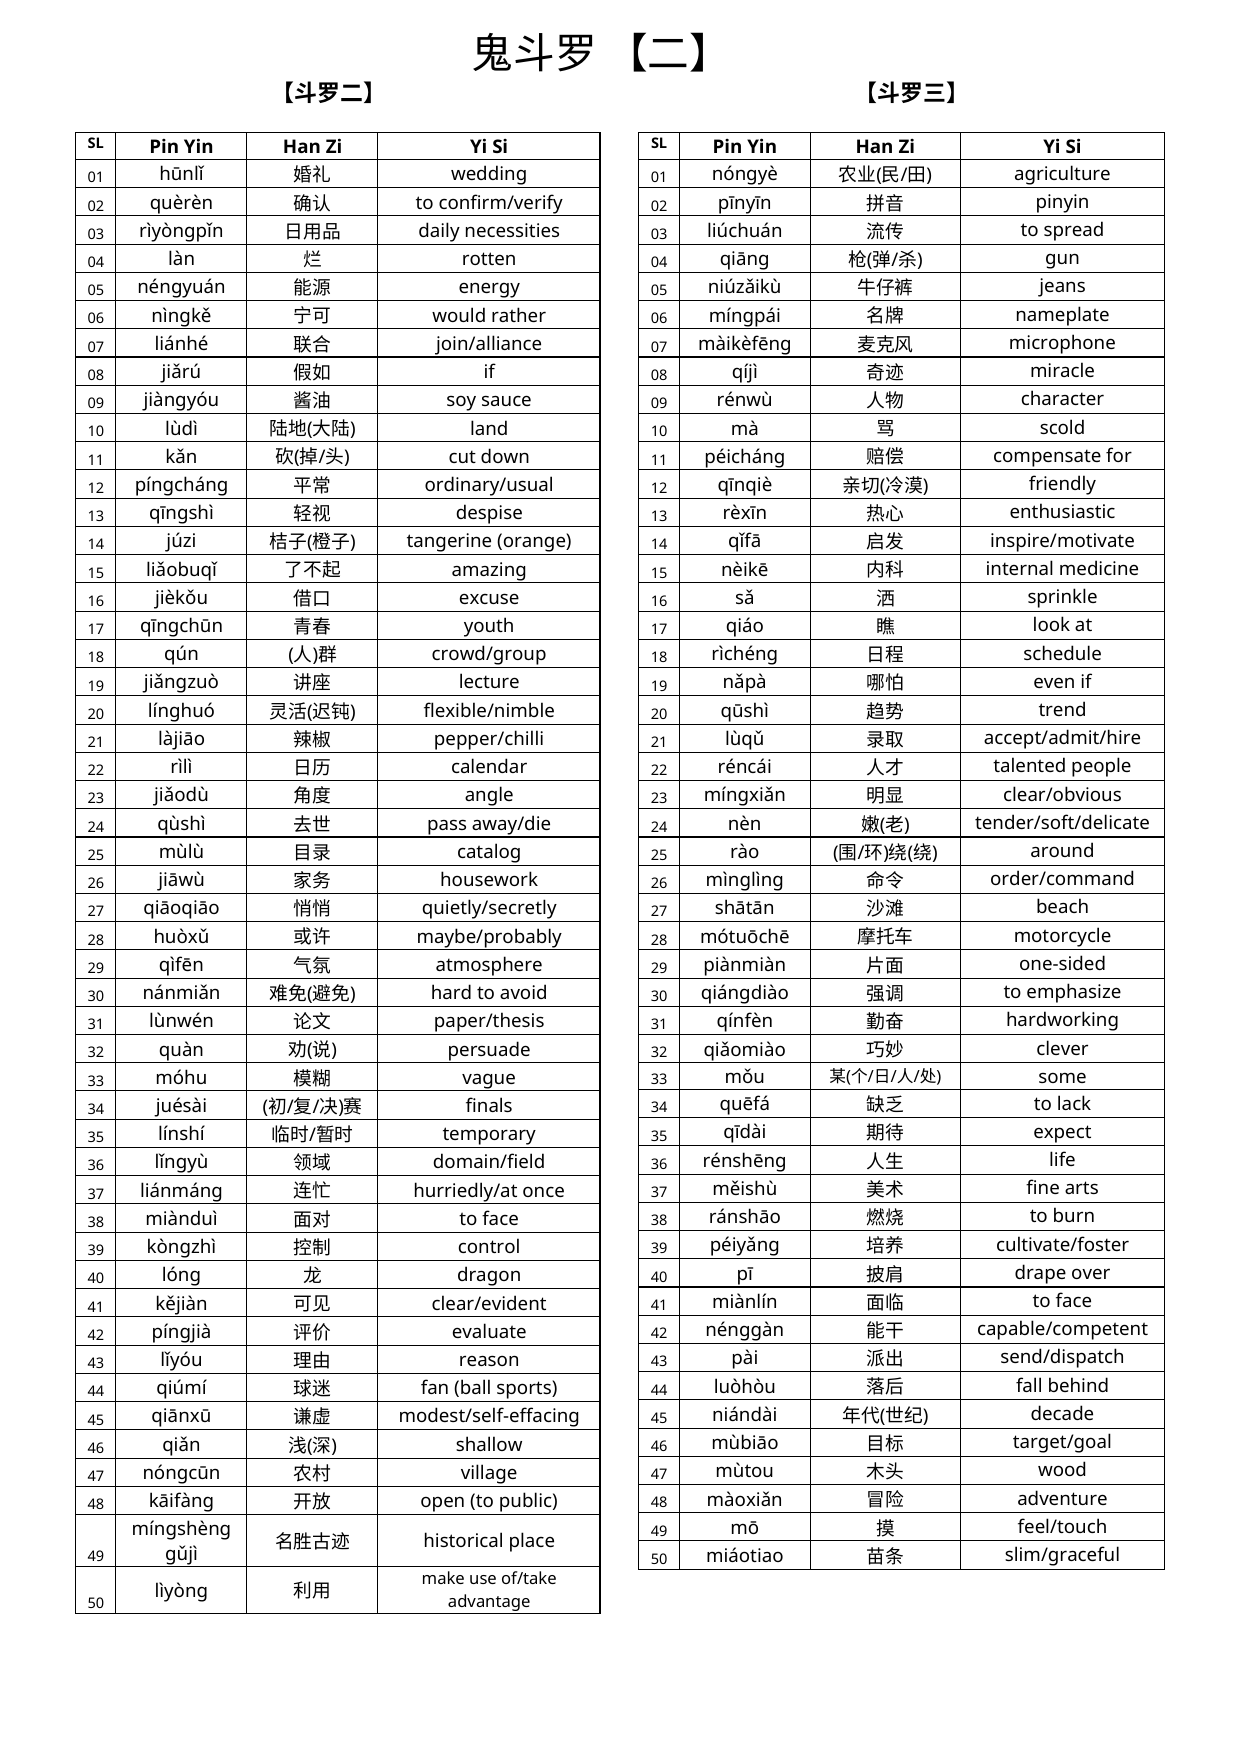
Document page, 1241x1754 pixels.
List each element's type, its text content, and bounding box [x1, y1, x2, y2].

table_cell 农村 [247, 1459, 377, 1486]
table_cell 骂 [811, 414, 960, 441]
table_cell character [961, 386, 1164, 413]
table_cell 落后 [811, 1372, 960, 1399]
table_cell màikèfēng [680, 329, 810, 356]
table_cell 去世 [247, 809, 377, 836]
table_cell internal medicine [961, 555, 1164, 582]
table_cell jiǎrú [116, 358, 246, 385]
table_cell 46 [639, 1429, 679, 1456]
table_cell rèxīn [680, 499, 810, 526]
table_cell 13 [76, 499, 115, 526]
table_cell adventure [961, 1485, 1164, 1512]
table_cell qīngshì [116, 499, 246, 526]
table_cell néngyuán [116, 273, 246, 300]
table_cell kòngzhì [116, 1233, 246, 1260]
table_cell 50 [639, 1541, 679, 1569]
table_cell if [378, 358, 599, 385]
table_cell jeans [961, 273, 1164, 300]
table_header SL [639, 133, 679, 159]
table_cell 25 [76, 838, 115, 864]
table_cell 片面 [811, 950, 960, 977]
table_cell 球迷 [247, 1374, 377, 1401]
table_header Han Zi [811, 133, 960, 159]
table_cell 14 [76, 527, 115, 554]
table_cell 能干 [811, 1316, 960, 1343]
table_cell miáotiao [680, 1541, 810, 1569]
table_cell village [378, 1459, 599, 1486]
table_cell 角度 [247, 781, 377, 808]
table_cell 30 [639, 979, 679, 1006]
table_cell 或许 [247, 922, 377, 949]
table_cell beach [961, 894, 1164, 921]
table_cell paper/thesis [378, 1007, 599, 1034]
table_cell lǐngyù [116, 1148, 246, 1175]
table_cell compensate for [961, 442, 1164, 469]
table_cell energy [378, 273, 599, 300]
table_cell even if [961, 668, 1164, 695]
table_cell 砍(掉/头) [247, 442, 377, 469]
table_cell 流传 [811, 216, 960, 243]
table_cell 37 [639, 1175, 679, 1202]
table_cell 目标 [811, 1429, 960, 1456]
table_cell to face [378, 1204, 599, 1232]
table_cell 桔子(橙子) [247, 527, 377, 554]
table_cell 14 [639, 527, 679, 554]
table_cell enthusiastic [961, 499, 1164, 526]
table_cell 披肩 [811, 1259, 960, 1286]
table_cell 劝(说) [247, 1035, 377, 1062]
table_cell 32 [639, 1035, 679, 1062]
table_cell lǐyóu [116, 1346, 246, 1373]
table_cell qīdài [680, 1118, 810, 1145]
table_cell nèn [680, 809, 810, 836]
table_cell hūnlǐ [116, 160, 246, 187]
table_cell 44 [76, 1374, 115, 1401]
table_cell microphone [961, 329, 1164, 356]
table_cell 10 [639, 414, 679, 441]
table_cell liánmáng [116, 1176, 246, 1203]
table_cell 内科 [811, 555, 960, 582]
table_cell 瞧 [811, 612, 960, 639]
table_cell mùtou [680, 1457, 810, 1484]
table_cell 农业(民/田) [811, 160, 960, 187]
table_cell 巧妙 [811, 1035, 960, 1062]
table_cell 能源 [247, 273, 377, 300]
table_cell 27 [639, 894, 679, 921]
table_cell 明显 [811, 781, 960, 808]
table_cell liánhé [116, 329, 246, 356]
table_cell one-sided [961, 950, 1164, 977]
table_cell piànmiàn [680, 950, 810, 977]
table_cell make use of/take advantage [378, 1567, 599, 1612]
table_cell kějiàn [116, 1289, 246, 1316]
table_cell 24 [639, 809, 679, 836]
table_cell land [378, 414, 599, 441]
table_cell miànduì [116, 1204, 246, 1232]
table_cell 45 [639, 1400, 679, 1427]
table_cell 浅(深) [247, 1430, 377, 1457]
table_cell 04 [76, 245, 115, 272]
table_cell 缺乏 [811, 1090, 960, 1117]
table_cell flexible/nimble [378, 696, 599, 723]
table_cell 46 [76, 1430, 115, 1457]
table_cell qiānxū [116, 1402, 246, 1429]
table_cell 31 [76, 1007, 115, 1034]
table_cell (初/复/决)赛 [247, 1091, 377, 1119]
table_cell 临时/暂时 [247, 1120, 377, 1147]
table_cell decade [961, 1400, 1164, 1427]
table_cell 气氛 [247, 950, 377, 977]
table_cell 论文 [247, 1007, 377, 1034]
table_cell dragon [378, 1261, 599, 1288]
table_cell catalog [378, 838, 599, 864]
table_cell 冒险 [811, 1485, 960, 1512]
table_cell cultivate/foster [961, 1231, 1164, 1258]
table_cell 培养 [811, 1231, 960, 1258]
table_cell 19 [76, 668, 115, 695]
table_cell réncái [680, 753, 810, 780]
table_cell míngshènggǔjì [116, 1515, 246, 1566]
table_cell nèikē [680, 555, 810, 582]
table_cell 可见 [247, 1289, 377, 1316]
table_cell 13 [639, 499, 679, 526]
text 【斗罗三】 [658, 75, 1165, 132]
table_cell rìyòngpǐn [116, 216, 246, 243]
table_cell 16 [76, 583, 115, 611]
table_cell nénggàn [680, 1316, 810, 1343]
table_cell 目录 [247, 838, 377, 864]
table_cell qíjì [680, 358, 810, 385]
table_cell 陆地(大陆) [247, 414, 377, 441]
table_cell sprinkle [961, 583, 1164, 611]
table_cell to face [961, 1288, 1164, 1314]
table_header Pin Yin [116, 133, 246, 159]
table_cell 38 [639, 1203, 679, 1230]
table_cell scold [961, 414, 1164, 441]
table_cell jiāwù [116, 866, 246, 893]
table_cell 02 [639, 188, 679, 215]
table_cell qiǎomiào [680, 1035, 810, 1062]
table_cell 32 [76, 1035, 115, 1062]
table_cell finals [378, 1091, 599, 1119]
table_cell fall behind [961, 1372, 1164, 1399]
table_cell luòhòu [680, 1372, 810, 1399]
table_cell lùqǔ [680, 725, 810, 752]
table_cell qùshì [116, 809, 246, 836]
table_cell 36 [639, 1146, 679, 1173]
table_cell 烂 [247, 245, 377, 272]
table_cell rénshēng [680, 1146, 810, 1173]
table_cell 嫩(老) [811, 809, 960, 836]
table_cell 命令 [811, 866, 960, 893]
table_cell 轻视 [247, 499, 377, 526]
table_cell juésài [116, 1091, 246, 1119]
table_cell 02 [76, 188, 115, 215]
table_cell 27 [76, 894, 115, 921]
table_cell 趋势 [811, 696, 960, 723]
table_cell historical place [378, 1515, 599, 1566]
table_cell 讲座 [247, 668, 377, 695]
table_cell 人生 [811, 1146, 960, 1173]
table_cell qiáo [680, 612, 810, 639]
table_cell móhu [116, 1063, 246, 1090]
table_cell 日程 [811, 640, 960, 667]
table_cell rénwù [680, 386, 810, 413]
table_cell housework [378, 866, 599, 893]
table_cell inspire/motivate [961, 527, 1164, 554]
table_cell look at [961, 612, 1164, 639]
table_cell 模糊 [247, 1063, 377, 1090]
table_cell 25 [639, 838, 679, 864]
table_cell 21 [76, 725, 115, 752]
table_cell clear/evident [378, 1289, 599, 1316]
table_cell 哪怕 [811, 668, 960, 695]
table_cell màoxiǎn [680, 1485, 810, 1512]
table_cell 平常 [247, 470, 377, 498]
table_cell péicháng [680, 442, 810, 469]
table_cell wood [961, 1457, 1164, 1484]
table_cell qīnqiè [680, 470, 810, 498]
table_cell niúzǎikù [680, 273, 810, 300]
table_cell 某(个/日/人/处) [811, 1063, 960, 1089]
table_cell 龙 [247, 1261, 377, 1288]
table_cell 08 [76, 358, 115, 385]
table_cell accept/admit/hire [961, 725, 1164, 752]
table_cell 30 [76, 979, 115, 1006]
table_cell 09 [76, 386, 115, 413]
table_cell péiyǎng [680, 1231, 810, 1258]
table_cell 面临 [811, 1288, 960, 1314]
table_cell 青春 [247, 612, 377, 639]
table_cell qiāng [680, 245, 810, 272]
table_cell 41 [639, 1288, 679, 1314]
table_cell píngjià [116, 1317, 246, 1344]
table_cell rìlì [116, 753, 246, 780]
table_cell 06 [639, 301, 679, 328]
table_cell 36 [76, 1148, 115, 1175]
table_cell nánmiǎn [116, 979, 246, 1006]
table_cell feel/touch [961, 1513, 1164, 1540]
table_cell to confirm/verify [378, 188, 599, 215]
table_cell 03 [639, 216, 679, 243]
table_cell 21 [639, 725, 679, 752]
table_cell 连忙 [247, 1176, 377, 1203]
table_cell 45 [76, 1402, 115, 1429]
table_cell crowd/group [378, 640, 599, 667]
table_cell 18 [639, 640, 679, 667]
table_cell lóng [116, 1261, 246, 1288]
table_cell 摸 [811, 1513, 960, 1540]
table_cell rotten [378, 245, 599, 272]
table_cell píngcháng [116, 470, 246, 498]
table_cell talented people [961, 753, 1164, 780]
table_cell amazing [378, 555, 599, 582]
table_cell 联合 [247, 329, 377, 356]
table_cell 43 [639, 1344, 679, 1371]
table_cell 09 [639, 386, 679, 413]
table_cell 期待 [811, 1118, 960, 1145]
table_cell 麦克风 [811, 329, 960, 356]
table_cell modest/self-effacing [378, 1402, 599, 1429]
table_cell open (to public) [378, 1487, 599, 1514]
table_cell 42 [639, 1316, 679, 1343]
table_cell rào [680, 838, 810, 864]
table_cell 19 [639, 668, 679, 695]
table_cell schedule [961, 640, 1164, 667]
table_cell shallow [378, 1430, 599, 1457]
table_cell despise [378, 499, 599, 526]
table_cell 赔偿 [811, 442, 960, 469]
table_cell maybe/probably [378, 922, 599, 949]
table_cell (人)群 [247, 640, 377, 667]
table_cell 34 [76, 1091, 115, 1119]
table_cell míngxiǎn [680, 781, 810, 808]
table_cell lìyòng [116, 1567, 246, 1612]
table_cell 47 [639, 1457, 679, 1484]
table_cell 控制 [247, 1233, 377, 1260]
table_cell soy sauce [378, 386, 599, 413]
table_cell 07 [76, 329, 115, 356]
table_header Pin Yin [680, 133, 810, 159]
table_cell tangerine (orange) [378, 527, 599, 554]
table_cell 31 [639, 1007, 679, 1034]
table_cell 热心 [811, 499, 960, 526]
table_cell qūshì [680, 696, 810, 723]
table_cell 难免(避免) [247, 979, 377, 1006]
table_cell 28 [639, 922, 679, 949]
table_cell pīnyīn [680, 188, 810, 215]
table_cell reason [378, 1346, 599, 1373]
table_cell jiǎodù [116, 781, 246, 808]
table_cell some [961, 1063, 1164, 1089]
table_cell 05 [639, 273, 679, 300]
table_cell daily necessities [378, 216, 599, 243]
table_cell 领域 [247, 1148, 377, 1175]
table_cell hurriedly/at once [378, 1176, 599, 1203]
table_cell 启发 [811, 527, 960, 554]
table_cell 亲切(冷漠) [811, 470, 960, 498]
table_cell lùdì [116, 414, 246, 441]
table_cell lecture [378, 668, 599, 695]
table_cell 洒 [811, 583, 960, 611]
table_cell 人物 [811, 386, 960, 413]
table_cell 宁可 [247, 301, 377, 328]
table_cell qiāoqiāo [116, 894, 246, 921]
table_cell temporary [378, 1120, 599, 1147]
table_cell 了不起 [247, 555, 377, 582]
table_cell fan (ball sports) [378, 1374, 599, 1401]
table_cell 18 [76, 640, 115, 667]
table_cell 日用品 [247, 216, 377, 243]
table_cell měishù [680, 1175, 810, 1202]
table_cell qiángdiào [680, 979, 810, 1006]
table_cell 名牌 [811, 301, 960, 328]
table_cell 44 [639, 1372, 679, 1399]
table_cell qǐfā [680, 527, 810, 554]
table_cell vague [378, 1063, 599, 1090]
table_cell 49 [639, 1513, 679, 1540]
table_cell quietly/secretly [378, 894, 599, 921]
table_cell nǎpà [680, 668, 810, 695]
table_cell 23 [76, 781, 115, 808]
table_cell 48 [76, 1487, 115, 1514]
table_cell 理由 [247, 1346, 377, 1373]
table_cell nìngkě [116, 301, 246, 328]
table_cell 42 [76, 1317, 115, 1344]
table_cell 沙滩 [811, 894, 960, 921]
table_cell 08 [639, 358, 679, 385]
table_cell mùlù [116, 838, 246, 864]
table_cell 15 [639, 555, 679, 582]
table_cell send/dispatch [961, 1344, 1164, 1371]
table_cell 奇迹 [811, 358, 960, 385]
table_cell qīngchūn [116, 612, 246, 639]
table_cell jiǎngzuò [116, 668, 246, 695]
table_cell 50 [76, 1567, 115, 1612]
table_cell to spread [961, 216, 1164, 243]
table_cell làn [116, 245, 246, 272]
table_cell pài [680, 1344, 810, 1371]
table_cell 01 [639, 160, 679, 187]
table_cell youth [378, 612, 599, 639]
table_cell would rather [378, 301, 599, 328]
table_cell míngpái [680, 301, 810, 328]
table_cell 借口 [247, 583, 377, 611]
table_cell 35 [639, 1118, 679, 1145]
table_cell to emphasize [961, 979, 1164, 1006]
table_cell 日历 [247, 753, 377, 780]
table_cell 苗条 [811, 1541, 960, 1569]
table_cell 15 [76, 555, 115, 582]
table_cell 33 [76, 1063, 115, 1090]
table_cell 47 [76, 1459, 115, 1486]
table_cell hard to avoid [378, 979, 599, 1006]
table_cell excuse [378, 583, 599, 611]
table_cell qínfèn [680, 1007, 810, 1034]
table_cell 41 [76, 1289, 115, 1316]
table_cell 01 [76, 160, 115, 187]
table_cell expect [961, 1118, 1164, 1145]
table_header Yi Si [961, 133, 1164, 159]
table_cell 29 [76, 950, 115, 977]
table_cell 07 [639, 329, 679, 356]
table_cell liǎobuqǐ [116, 555, 246, 582]
table_cell cut down [378, 442, 599, 469]
table_cell control [378, 1233, 599, 1260]
table_cell 20 [639, 696, 679, 723]
table_cell qiǎn [116, 1430, 246, 1457]
table_cell qìfēn [116, 950, 246, 977]
table_cell hardworking [961, 1007, 1164, 1034]
table_cell 24 [76, 809, 115, 836]
table_cell 16 [639, 583, 679, 611]
table_cell 26 [639, 866, 679, 893]
table_cell shātān [680, 894, 810, 921]
table_cell life [961, 1146, 1164, 1173]
table_cell 26 [76, 866, 115, 893]
table_cell to lack [961, 1090, 1164, 1117]
table_cell mà [680, 414, 810, 441]
table_cell 录取 [811, 725, 960, 752]
table_cell 40 [639, 1259, 679, 1286]
table_cell quèrèn [116, 188, 246, 215]
table_cell liúchuán [680, 216, 810, 243]
table_cell 43 [76, 1346, 115, 1373]
table_cell pepper/chilli [378, 725, 599, 752]
table_cell target/goal [961, 1429, 1164, 1456]
table_cell 40 [76, 1261, 115, 1288]
table_cell 22 [76, 753, 115, 780]
table_cell qiúmí [116, 1374, 246, 1401]
table_cell miànlín [680, 1288, 810, 1314]
table_cell angle [378, 781, 599, 808]
table_cell 11 [76, 442, 115, 469]
table_cell 燃烧 [811, 1203, 960, 1230]
table_cell ránshāo [680, 1203, 810, 1230]
table_cell clear/obvious [961, 781, 1164, 808]
table_cell 婚礼 [247, 160, 377, 187]
table_cell pass away/die [378, 809, 599, 836]
table_cell 木头 [811, 1457, 960, 1484]
table_cell agriculture [961, 160, 1164, 187]
table_cell 34 [639, 1090, 679, 1117]
table_cell 牛仔裤 [811, 273, 960, 300]
table_cell línghuó [116, 696, 246, 723]
table_cell 灵活(迟钝) [247, 696, 377, 723]
table_cell kǎn [116, 442, 246, 469]
table_cell pinyin [961, 188, 1164, 215]
table_cell mō [680, 1513, 810, 1540]
table_cell 38 [76, 1204, 115, 1232]
table_cell ordinary/usual [378, 470, 599, 498]
text 【斗罗二】 [75, 75, 583, 132]
table_cell nóngcūn [116, 1459, 246, 1486]
table_cell capable/competent [961, 1316, 1164, 1343]
table_cell línshí [116, 1120, 246, 1147]
table_cell 10 [76, 414, 115, 441]
table_cell trend [961, 696, 1164, 723]
table_cell nameplate [961, 301, 1164, 328]
table_cell 04 [639, 245, 679, 272]
table_cell quàn [116, 1035, 246, 1062]
table_cell 名胜古迹 [247, 1515, 377, 1566]
table_cell drape over [961, 1259, 1164, 1286]
table_cell mótuōchē [680, 922, 810, 949]
table_cell fine arts [961, 1175, 1164, 1202]
table_cell friendly [961, 470, 1164, 498]
table_cell mǒu [680, 1063, 810, 1089]
table_cell 17 [76, 612, 115, 639]
table_cell 37 [76, 1176, 115, 1203]
table_cell 年代(世纪) [811, 1400, 960, 1427]
table_header Yi Si [378, 133, 599, 159]
table_cell 拼音 [811, 188, 960, 215]
table_cell rìchéng [680, 640, 810, 667]
table_cell persuade [378, 1035, 599, 1062]
table_cell lùnwén [116, 1007, 246, 1034]
table_cell qún [116, 640, 246, 667]
table_cell 48 [639, 1485, 679, 1512]
table_cell 05 [76, 273, 115, 300]
table_cell 假如 [247, 358, 377, 385]
table_cell 22 [639, 753, 679, 780]
table_cell nóngyè [680, 160, 810, 187]
table_cell miracle [961, 358, 1164, 385]
table_cell order/command [961, 866, 1164, 893]
table_cell 强调 [811, 979, 960, 1006]
table_cell 49 [76, 1515, 115, 1566]
table_cell to burn [961, 1203, 1164, 1230]
table_cell huòxǔ [116, 922, 246, 949]
table_cell (围/环)绕(绕) [811, 838, 960, 864]
table_cell atmosphere [378, 950, 599, 977]
table_cell làjiāo [116, 725, 246, 752]
table_cell 利用 [247, 1567, 377, 1612]
table_cell 美术 [811, 1175, 960, 1202]
table_cell 12 [76, 470, 115, 498]
table_cell domain/field [378, 1148, 599, 1175]
table_cell mùbiāo [680, 1429, 810, 1456]
table_cell motorcycle [961, 922, 1164, 949]
table_cell 17 [639, 612, 679, 639]
table_cell 确认 [247, 188, 377, 215]
table_cell 29 [639, 950, 679, 977]
table_cell 35 [76, 1120, 115, 1147]
table_cell quēfá [680, 1090, 810, 1117]
table_cell 评价 [247, 1317, 377, 1344]
table_cell kāifàng [116, 1487, 246, 1514]
table_header SL [76, 133, 115, 159]
table_header Han Zi [247, 133, 377, 159]
table_cell calendar [378, 753, 599, 780]
table_cell 23 [639, 781, 679, 808]
table_cell 悄悄 [247, 894, 377, 921]
table_cell 摩托车 [811, 922, 960, 949]
table_cell clever [961, 1035, 1164, 1062]
table_cell 20 [76, 696, 115, 723]
table_cell 开放 [247, 1487, 377, 1514]
table_cell 39 [639, 1231, 679, 1258]
table_cell slim/graceful [961, 1541, 1164, 1569]
table_cell 12 [639, 470, 679, 498]
table_cell 酱油 [247, 386, 377, 413]
table_cell around [961, 838, 1164, 864]
table_cell 家务 [247, 866, 377, 893]
table_cell join/alliance [378, 329, 599, 356]
table_cell 勤奋 [811, 1007, 960, 1034]
table_cell jièkǒu [116, 583, 246, 611]
table_cell 28 [76, 922, 115, 949]
table_cell 谦虚 [247, 1402, 377, 1429]
table_cell 39 [76, 1233, 115, 1260]
table_cell gun [961, 245, 1164, 272]
table_cell 06 [76, 301, 115, 328]
table_cell pī [680, 1259, 810, 1286]
table_cell jiàngyóu [116, 386, 246, 413]
table_cell 人才 [811, 753, 960, 780]
table_cell 面对 [247, 1204, 377, 1232]
table_cell 11 [639, 442, 679, 469]
table_cell tender/soft/delicate [961, 809, 1164, 836]
table_cell 派出 [811, 1344, 960, 1371]
table_cell 枪(弹/杀) [811, 245, 960, 272]
table_cell wedding [378, 160, 599, 187]
table_cell júzi [116, 527, 246, 554]
table_cell 33 [639, 1063, 679, 1089]
table_cell 辣椒 [247, 725, 377, 752]
table_cell 03 [76, 216, 115, 243]
table_cell sǎ [680, 583, 810, 611]
table_cell mìnglìng [680, 866, 810, 893]
table_cell niándài [680, 1400, 810, 1427]
table_cell evaluate [378, 1317, 599, 1344]
